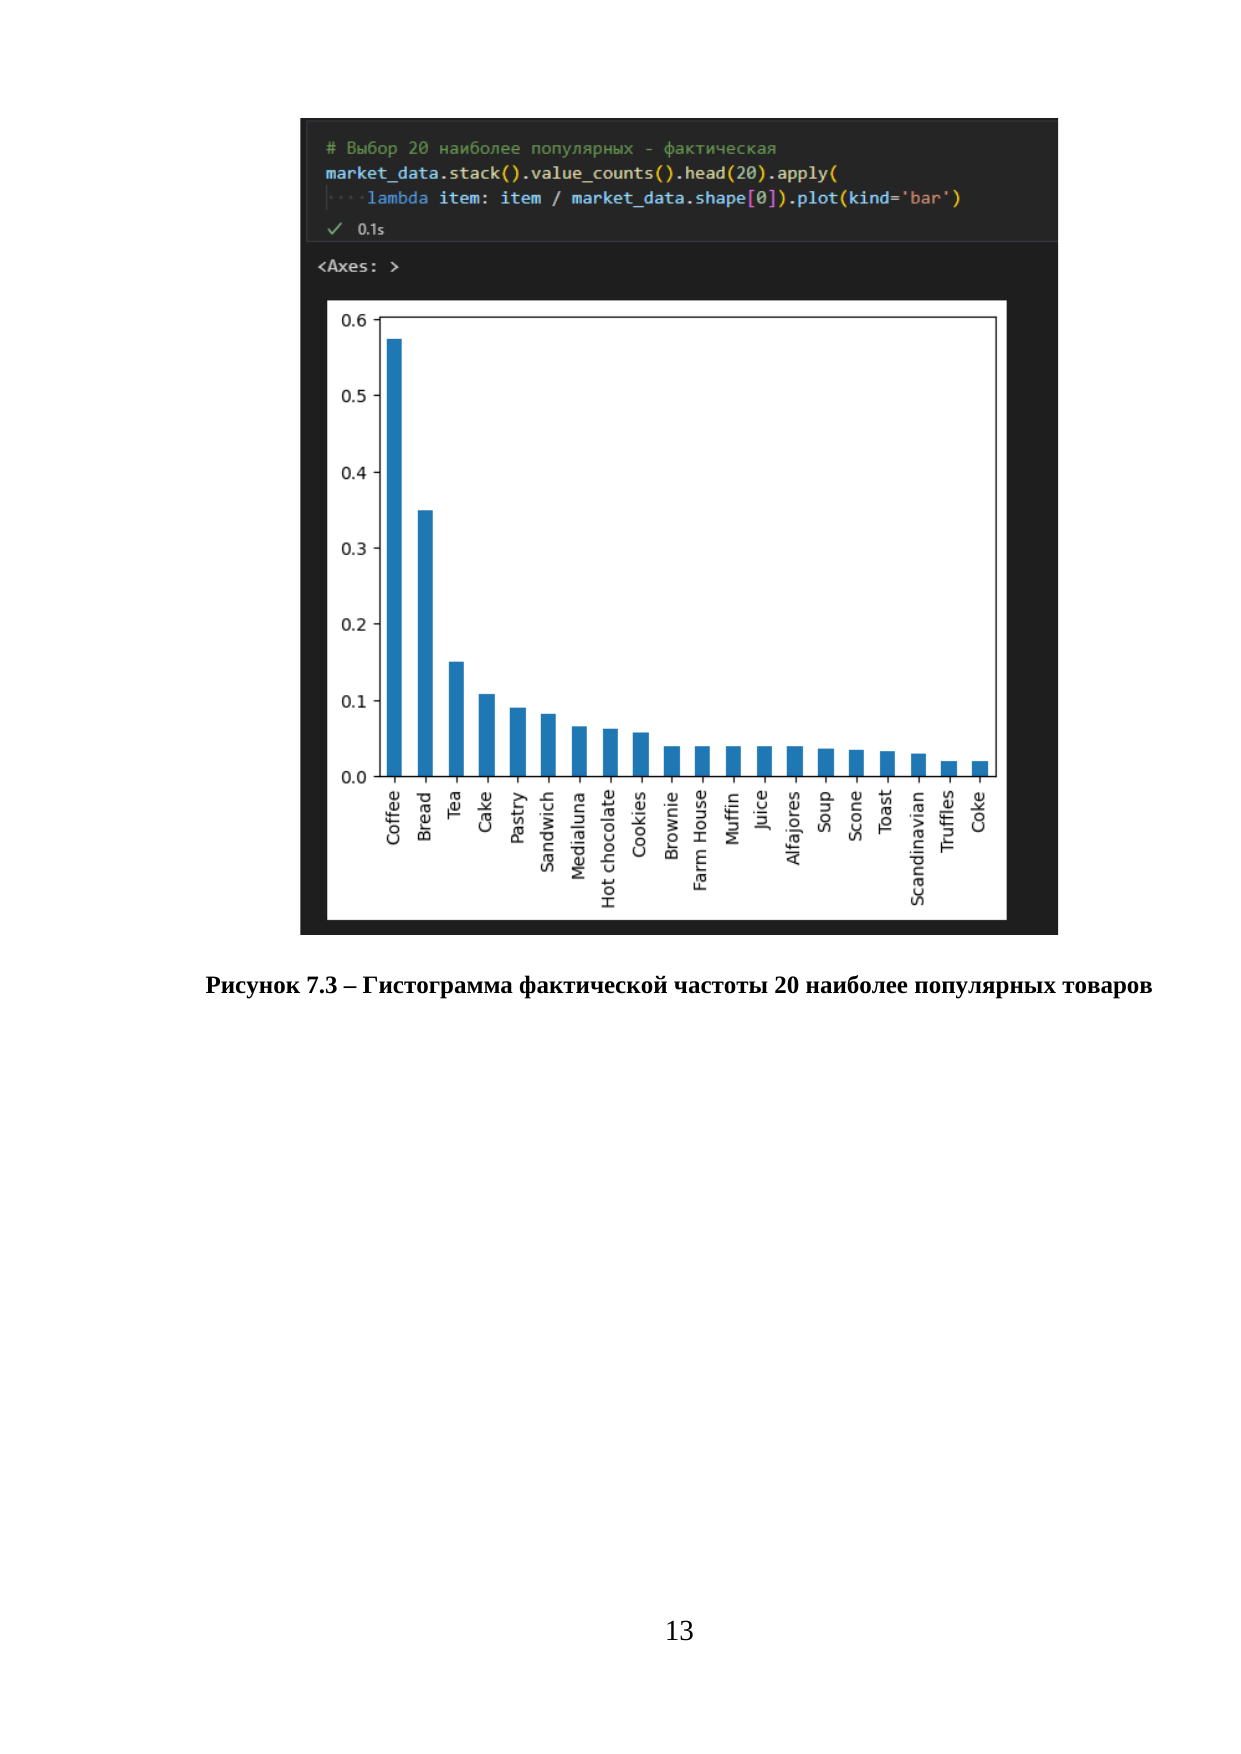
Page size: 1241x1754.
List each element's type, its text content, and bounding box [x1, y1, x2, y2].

picture [300, 118, 1059, 935]
text Рисунок 7.3 – Гистограмма фактической частоты 20 наиболее популярных товаров [177, 970, 1181, 998]
